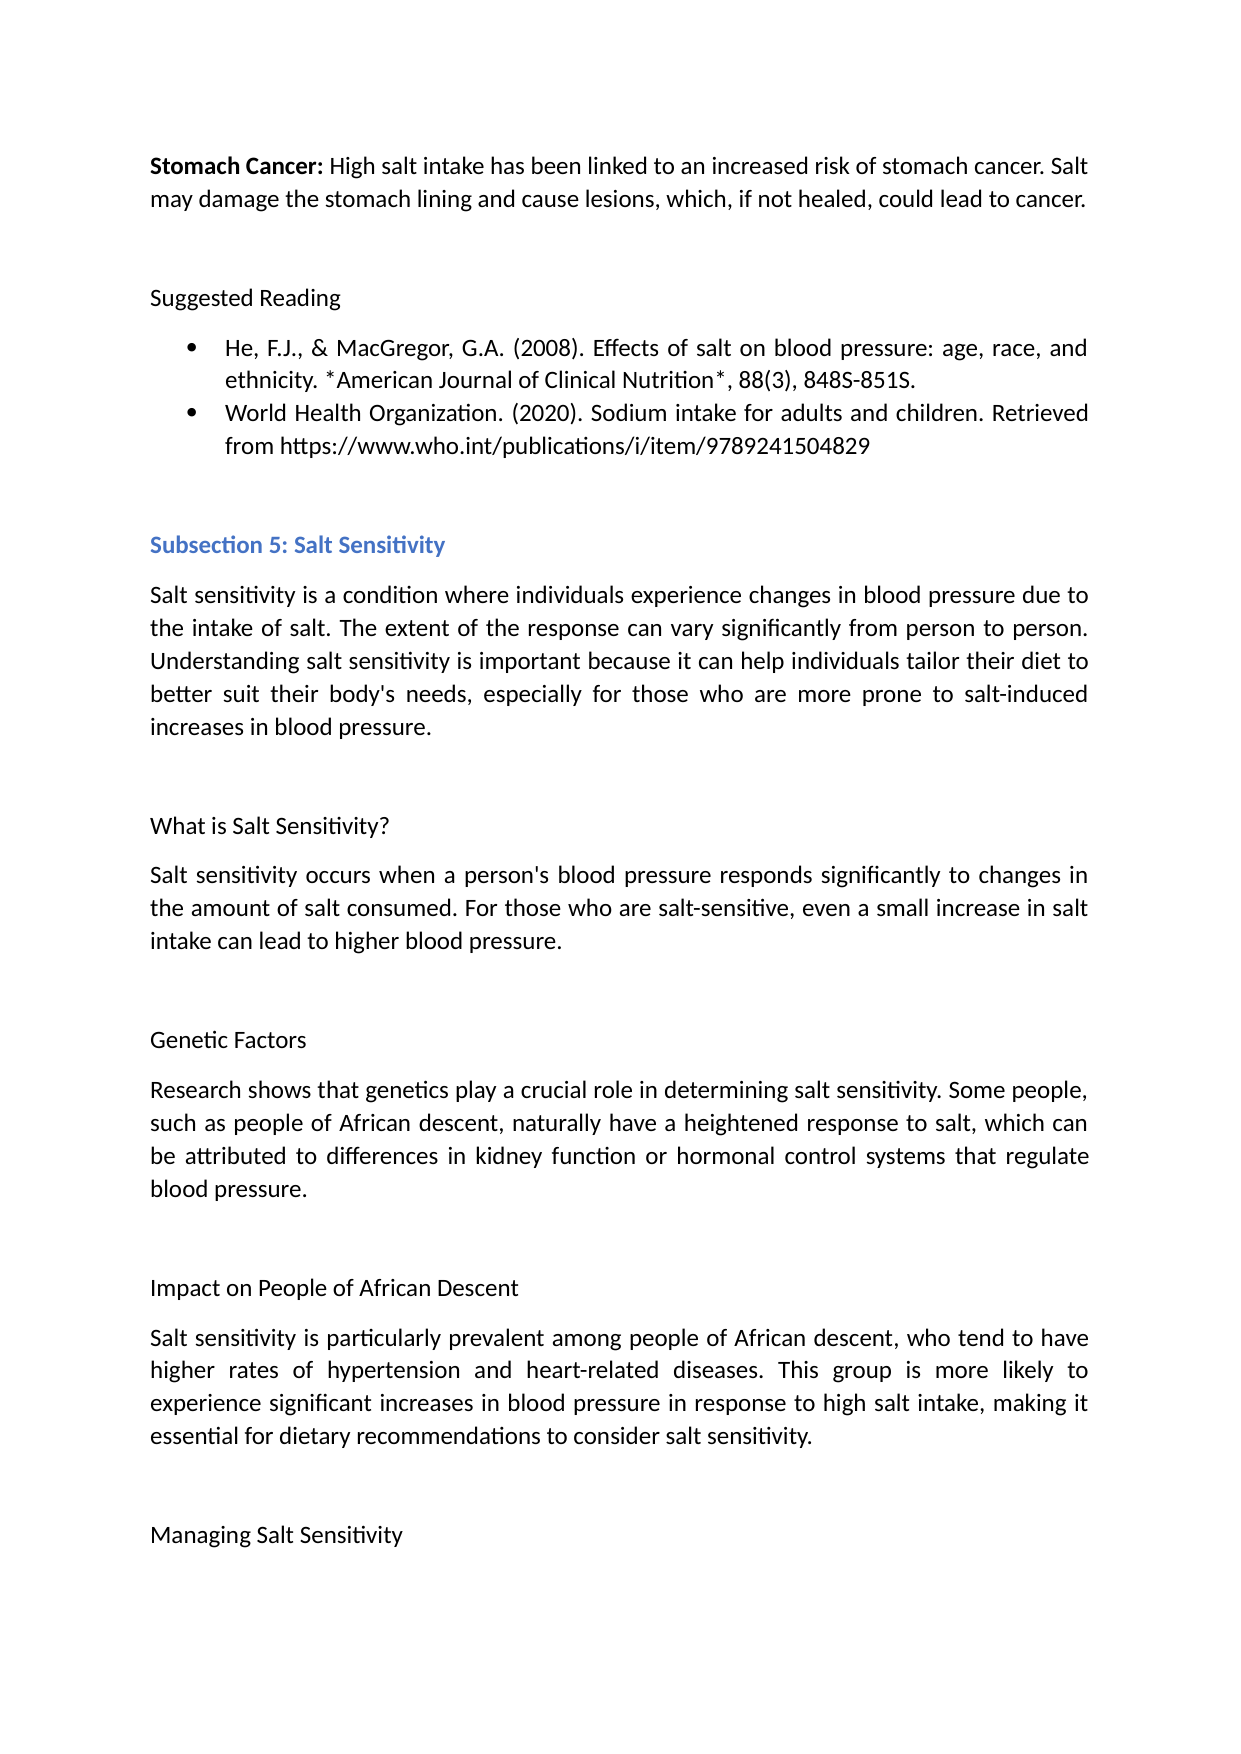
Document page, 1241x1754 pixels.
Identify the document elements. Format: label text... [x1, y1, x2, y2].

text Stomach Cancer: High salt intake has been linked to an increased risk of stomach cancer. Salt may damage the stomach lining and cause lesions, which, if not healed, could lead to cancer. [150, 150, 1090, 213]
text Salt sensitivity occurs when a person's blood pressure responds significantly to changes in the amount of salt consumed. For those who are salt-sensitive, even a small increase in salt intake can lead to higher blood pressure. [150, 859, 1090, 956]
text Research shows that genetics play a crucial role in determining salt sensitivity. Some people, such as people of African descent, naturally have a heightened response to salt, which can be attributed to differences in kidney function or hormonal control systems that regulate blood pressure. [150, 1074, 1090, 1203]
text Subsection 5: Salt Sensitivity [150, 529, 1090, 560]
list World Health Organization. (2020). Sodium intake for adults and children. Retrieved from https://www.who.int/publications/i/item/9789241504829 [187, 397, 1090, 461]
text Genetic Factors [150, 1024, 1090, 1055]
text What is Salt Sensitivity? [150, 810, 1090, 841]
text Salt sensitivity is particularly prevalent among people of African descent, who tend to have higher rates of hypertension and heart-related diseases. This group is more likely to experience significant increases in blood pressure in response to high salt intake, making it essential for dietary recommendations to consider salt sensitivity. [150, 1322, 1090, 1451]
text Managing Salt Sensitivity [150, 1519, 1090, 1550]
text Impact on People of African Descent [150, 1272, 1090, 1303]
text Salt sensitivity is a condition where individuals experience changes in blood pressure due to the intake of salt. The extent of the response can vary significantly from person to person. Understanding salt sensitivity is important because it can help individuals tailor their diet to better suit their body's needs, especially for those who are more prone to salt-induced increases in blood pressure. [150, 579, 1090, 741]
list He, F.J., & MacGregor, G.A. (2008). Effects of salt on blood pressure: age, race, and ethnicity. *American Journal of Clinical Nutrition*, 88(3), 848S-851S. [187, 332, 1090, 395]
text Suggested Reading [150, 282, 1090, 313]
